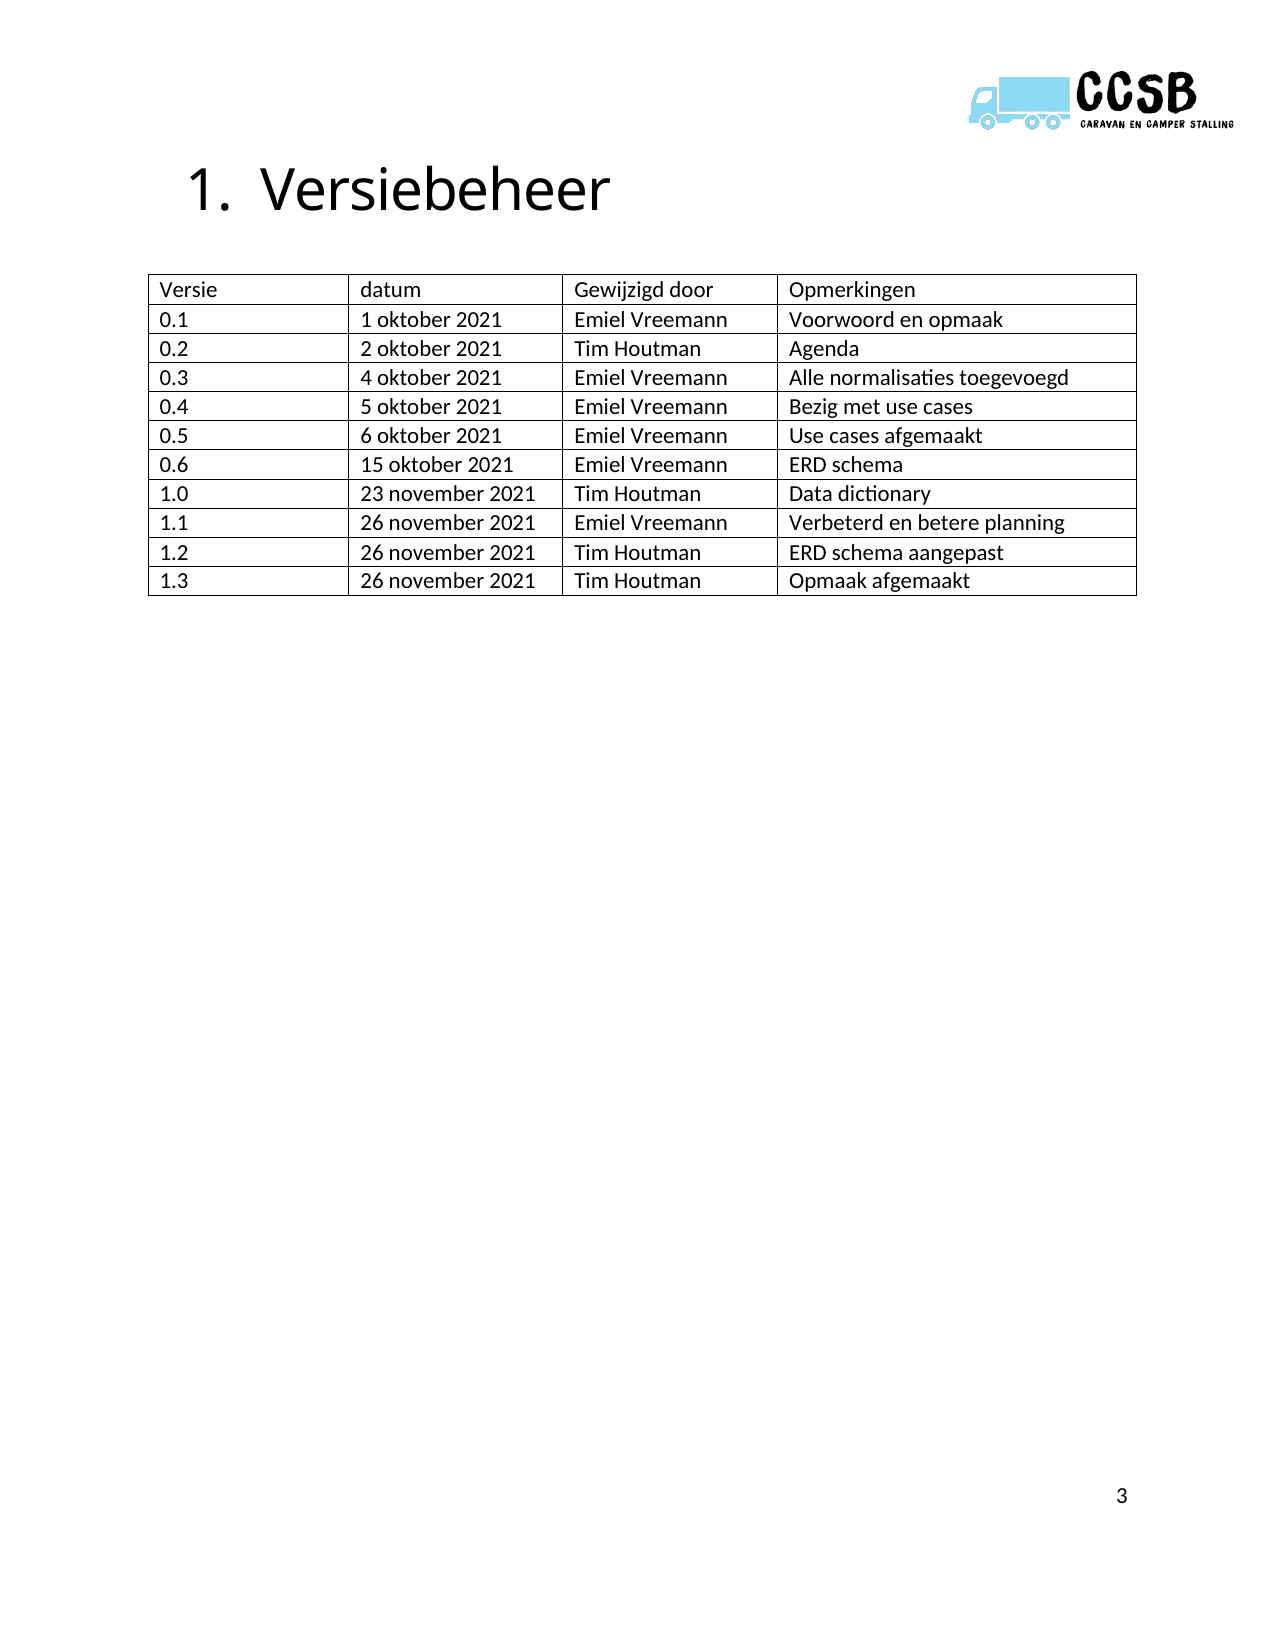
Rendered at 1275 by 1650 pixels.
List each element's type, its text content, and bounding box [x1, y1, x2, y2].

table_cell 0.5 [149, 421, 348, 449]
table_cell 1.3 [149, 567, 348, 595]
table_cell Opmaak afgemaakt [778, 567, 1136, 595]
table_cell Emiel Vreemann [563, 363, 777, 391]
table_cell 1.0 [149, 480, 348, 507]
table_cell Data dictionary [778, 480, 1136, 507]
table_cell 1 oktober 2021 [349, 305, 562, 333]
table_cell Emiel Vreemann [563, 392, 777, 420]
table_cell Use cases afgemaakt [778, 421, 1136, 449]
table_cell 0.6 [149, 450, 348, 478]
table_cell 5 oktober 2021 [349, 392, 562, 420]
table_cell ERD schema aangepast [778, 538, 1136, 566]
table_cell 23 november 2021 [349, 480, 562, 507]
table_cell Voorwoord en opmaak [778, 305, 1136, 333]
table_cell Alle normalisaties toegevoegd [778, 363, 1136, 391]
table_cell Tim Houtman [563, 567, 777, 595]
table_cell 0.4 [149, 392, 348, 420]
table_cell Tim Houtman [563, 538, 777, 566]
table_cell Agenda [778, 334, 1136, 362]
table_cell Bezig met use cases [778, 392, 1136, 420]
table_cell Tim Houtman [563, 480, 777, 507]
table_cell 26 november 2021 [349, 509, 562, 537]
table_header datum [349, 275, 562, 304]
table_cell Emiel Vreemann [563, 421, 777, 449]
table_header Versie [149, 275, 348, 304]
table_cell 15 oktober 2021 [349, 450, 562, 478]
table_cell Tim Houtman [563, 334, 777, 362]
table_cell Emiel Vreemann [563, 509, 777, 537]
table_cell Emiel Vreemann [563, 305, 777, 333]
picture [931, 40, 1262, 159]
table_cell 2 oktober 2021 [349, 334, 562, 362]
table_cell 0.1 [149, 305, 348, 333]
title Versiebeheer [185, 148, 1127, 227]
table_cell 1.1 [149, 509, 348, 537]
table_cell 1.2 [149, 538, 348, 566]
table_cell 0.3 [149, 363, 348, 391]
table_cell 6 oktober 2021 [349, 421, 562, 449]
table_cell 0.2 [149, 334, 348, 362]
table_cell 26 november 2021 [349, 538, 562, 566]
table_cell ERD schema [778, 450, 1136, 478]
table_header Gewijzigd door [563, 275, 777, 304]
table_cell 4 oktober 2021 [349, 363, 562, 391]
table_cell 26 november 2021 [349, 567, 562, 595]
table_cell Verbeterd en betere planning [778, 509, 1136, 537]
table_cell Emiel Vreemann [563, 450, 777, 478]
table_header Opmerkingen [778, 275, 1136, 304]
